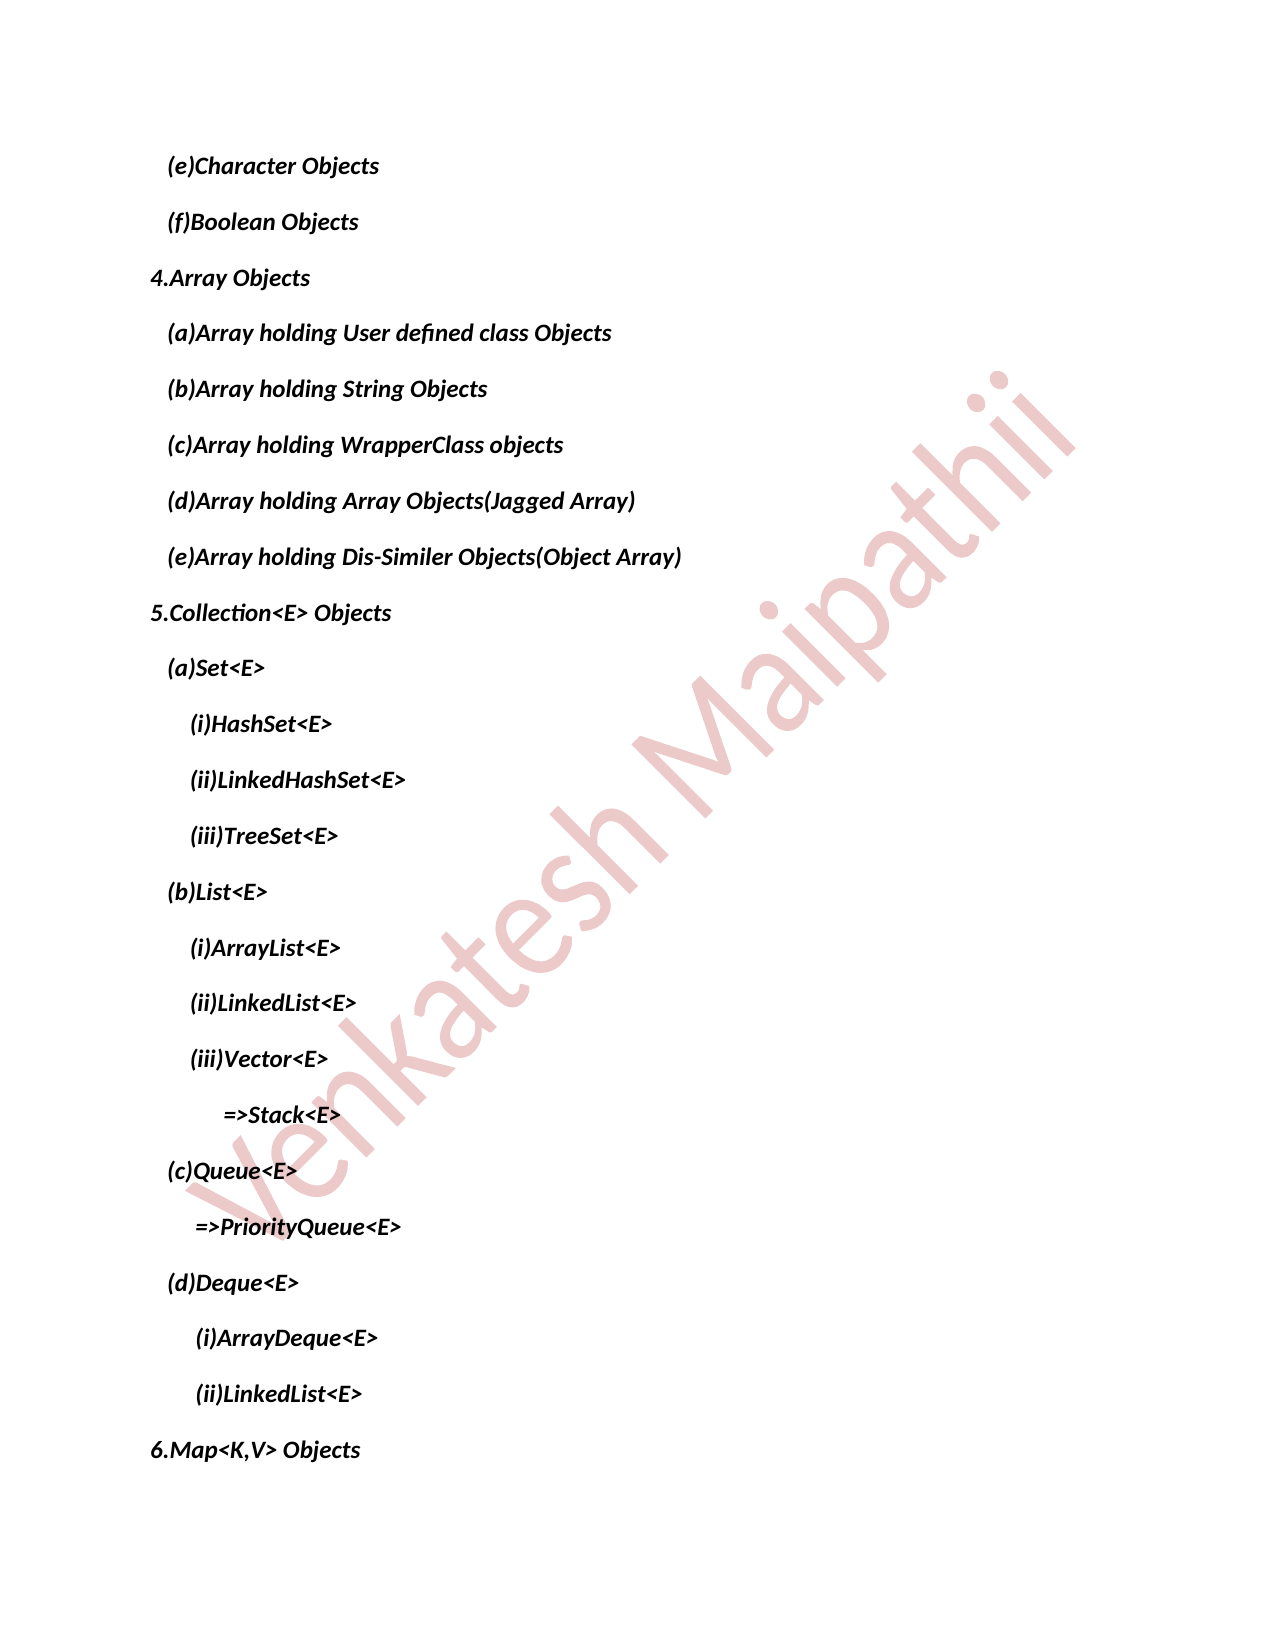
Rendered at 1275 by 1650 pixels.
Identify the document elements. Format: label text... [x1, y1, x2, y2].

text (c)Queue<E> [150, 1155, 1125, 1186]
text (b)Array holding String Objects [150, 373, 1125, 404]
text 6.Map<K,V> Objects [150, 1434, 1125, 1465]
text (e)Character Objects [150, 150, 1125, 181]
text =>Stack<E> [150, 1099, 1125, 1130]
text (iii)Vector<E> [150, 1043, 1125, 1074]
text (ii)LinkedList<E> [150, 987, 1125, 1018]
text (a)Set<E> [150, 652, 1125, 683]
text 4.Array Objects [150, 262, 1125, 292]
text (i)ArrayDeque<E> [150, 1322, 1125, 1353]
text (ii)LinkedHashSet<E> [150, 764, 1125, 795]
text =>PriorityQueue<E> [150, 1211, 1125, 1241]
text 5.Collection<E> Objects [150, 597, 1125, 627]
text (e)Array holding Dis-Similer Objects(Object Array) [150, 541, 1125, 571]
text (iii)TreeSet<E> [150, 820, 1125, 851]
text (i)HashSet<E> [150, 708, 1125, 739]
text (d)Deque<E> [150, 1267, 1125, 1297]
text (a)Array holding User defined class Objects [150, 317, 1125, 348]
text (f)Boolean Objects [150, 206, 1125, 236]
text (i)ArrayList<E> [150, 932, 1125, 962]
text (ii)LinkedList<E> [150, 1378, 1125, 1409]
text (b)List<E> [150, 876, 1125, 906]
text (d)Array holding Array Objects(Jagged Array) [150, 485, 1125, 516]
text (c)Array holding WrapperClass objects [150, 429, 1125, 460]
